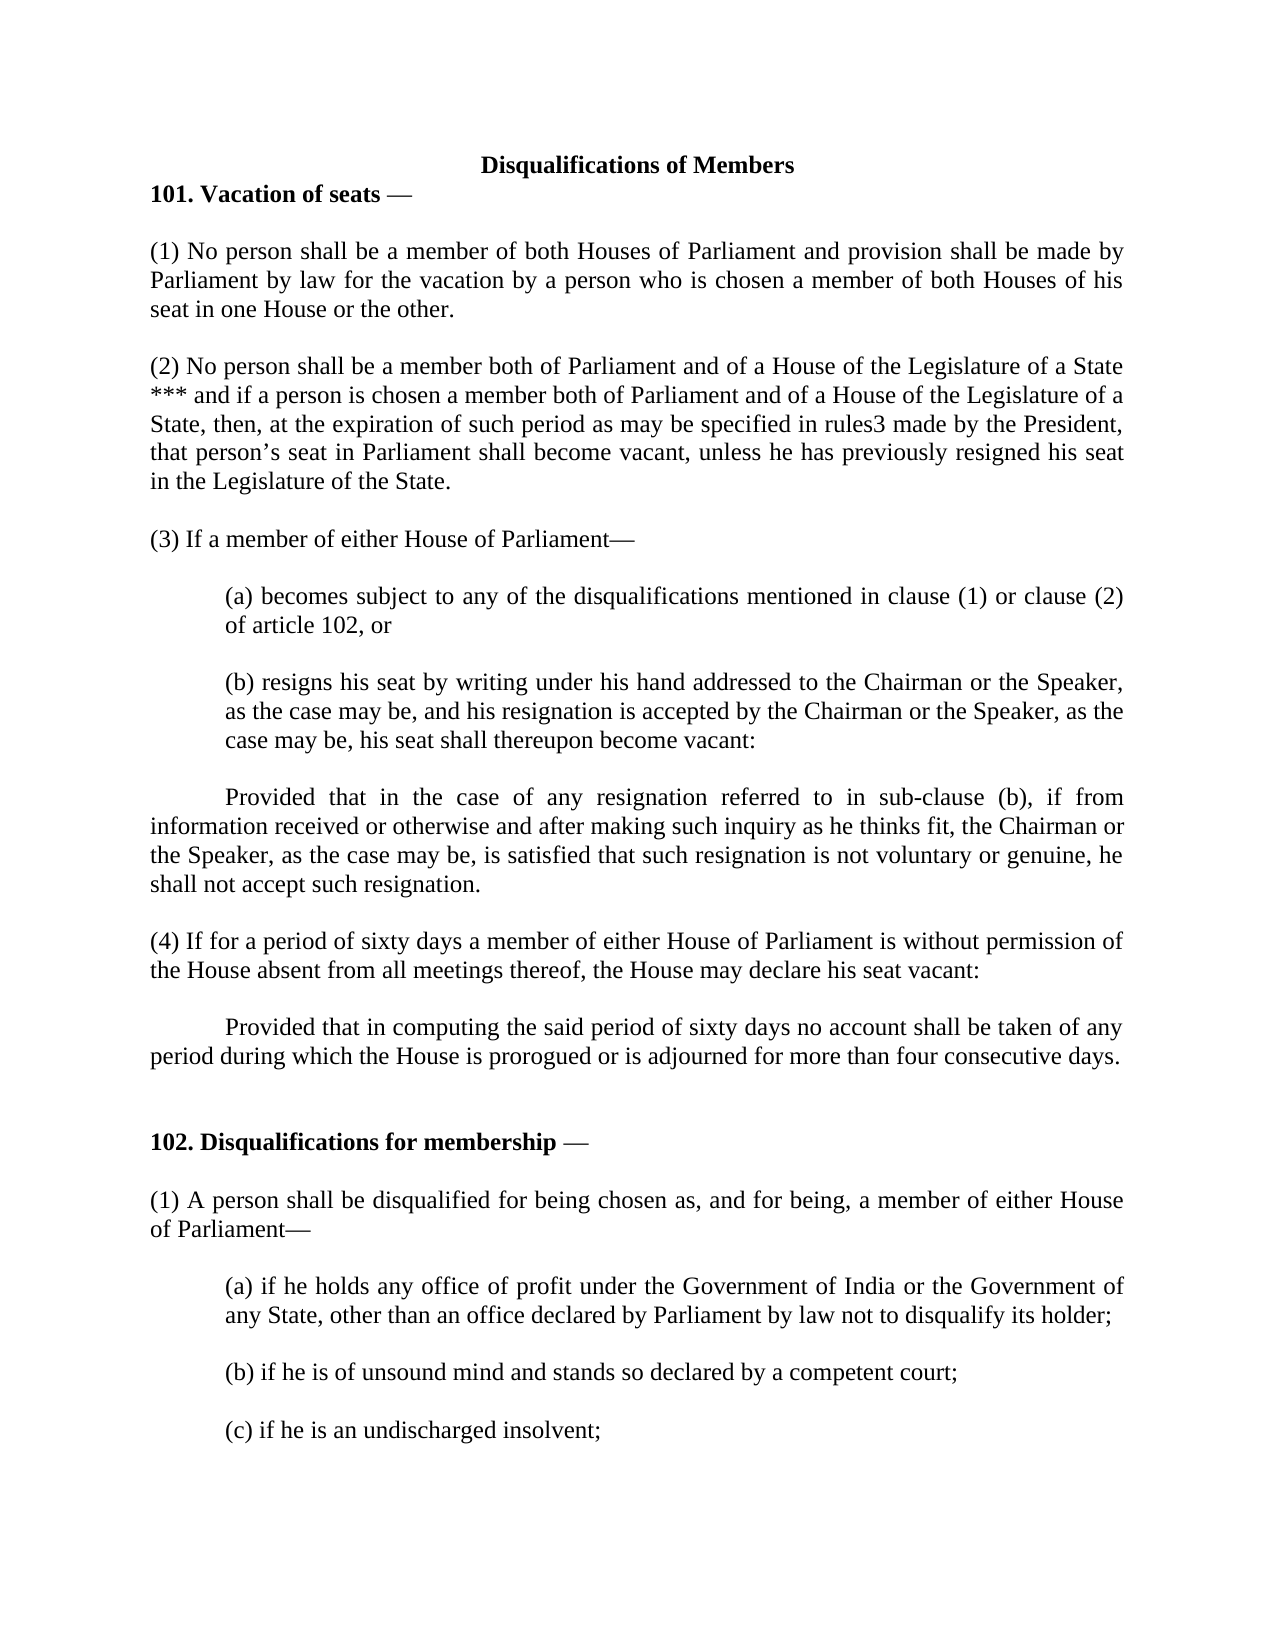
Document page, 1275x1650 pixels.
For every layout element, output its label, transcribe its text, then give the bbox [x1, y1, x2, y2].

text (2) No person shall be a member both of Parliament and of a House of the Legislature of a State *** and if a person is chosen a member both of Parliament and of a House of the Legislature of a State, then, at the expiration of such period as may be specified in rules3 made by the President, that person’s seat in Parliament shall become vacant, unless he has previously resigned his seat in the Legislature of the State. [150, 351, 1125, 495]
text (b) resigns his seat by writing under his hand addressed to the Chairman or the Speaker, as the case may be, and his resignation is accepted by the Chairman or the Speaker, as the case may be, his seat shall thereupon become vacant: [225, 667, 1125, 754]
text Provided that in the case of any resignation referred to in sub-clause (b), if from information received or otherwise and after making such inquiry as he thinks fit, the Chairman or the Speaker, as the case may be, is satisfied that such resignation is not voluntary or genuine, he shall not accept such resignation. [150, 782, 1125, 897]
text 101. Vacation of seats — [150, 179, 1125, 207]
text (a) becomes subject to any of the disqualifications mentioned in clause (1) or clause (2) of article 102, or [225, 581, 1125, 639]
text Provided that in computing the said period of sixty days no account shall be taken of any period during which the House is prorogued or is adjourned for more than four consecutive days. [150, 1012, 1125, 1070]
text (c) if he is an undischarged insolvent; [225, 1415, 1125, 1444]
subtitle Disqualifications of Members [150, 150, 1125, 179]
text (3) If a member of either House of Parliament— [150, 524, 1125, 552]
text (4) If for a period of sixty days a member of either House of Parliament is without permission of the House absent from all meetings thereof, the House may declare his seat vacant: [150, 926, 1125, 984]
text (a) if he holds any office of profit under the Government of India or the Government of any State, other than an office declared by Parliament by law not to disqualify its holder; [225, 1271, 1125, 1329]
text (1) No person shall be a member of both Houses of Parliament and provision shall be made by Parliament by law for the vacation by a person who is chosen a member of both Houses of his seat in one House or the other. [150, 236, 1125, 322]
text 102. Disqualifications for membership — [150, 1127, 1125, 1156]
text (1) A person shall be disqualified for being chosen as, and for being, a member of either House of Parliament— [150, 1185, 1125, 1242]
text (b) if he is of unsound mind and stands so declared by a competent court; [225, 1357, 1125, 1386]
